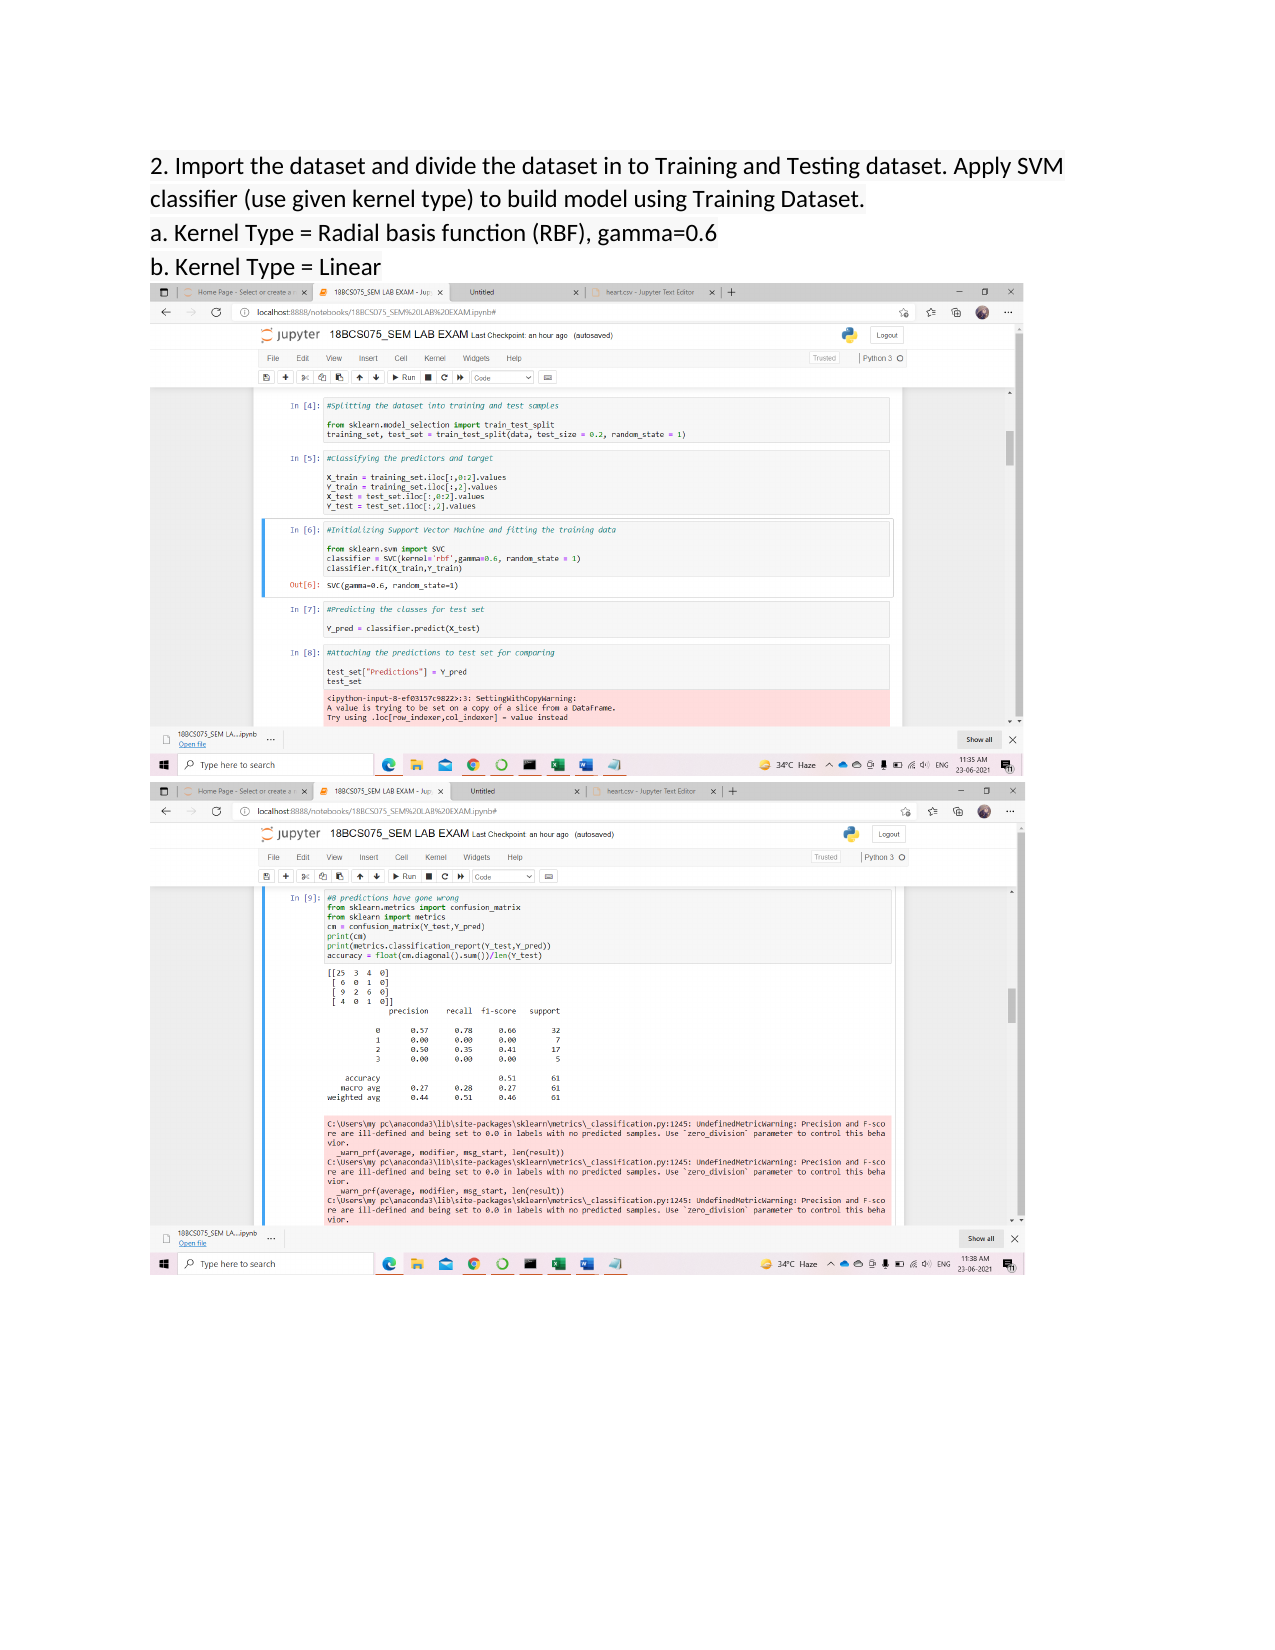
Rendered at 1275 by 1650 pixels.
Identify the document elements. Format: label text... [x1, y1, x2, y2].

picture [150, 283, 1024, 776]
picture [150, 782, 1025, 1275]
